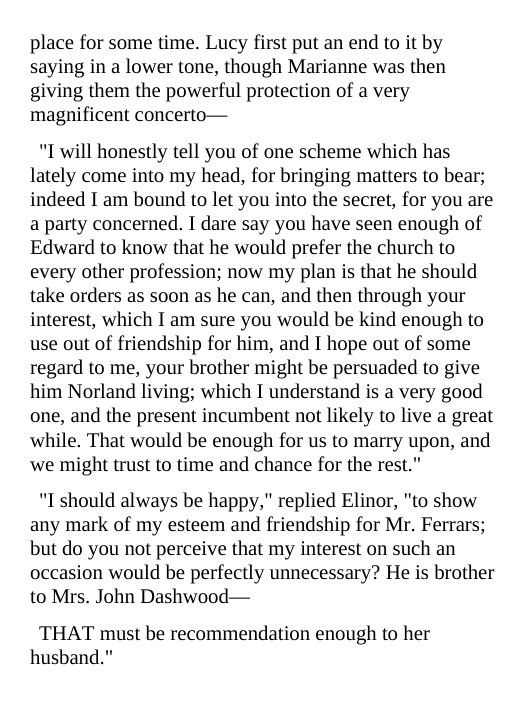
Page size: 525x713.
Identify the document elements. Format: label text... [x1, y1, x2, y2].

text "I will honestly tell you of one scheme which has lately come into my head, for bringing matters to bear; indeed I am bound to let you into the secret, for you are a party concerned. I dare say you have seen enough of Edward to know that he would prefer the church to every other profession; now my plan is that he should take orders as soon as he can, and then through your interest, which I am sure you would be kind enough to use out of friendship for him, and I hope out of some regard to me, your brother might be persuaded to give him Norland living; which I understand is a very good one, and the present incumbent not likely to live a great while. That would be enough for us to marry upon, and we might trust to time and chance for the rest." [30, 139, 495, 476]
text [30, 30, 495, 126]
text "I should always be happy," replied Elinor, "to show any mark of my esteem and friendship for Mr. Ferrars; but do you not perceive that my interest on such an occasion would be perfectly unnecessary? He is brother to Mrs. John Dashwood— [30, 488, 495, 608]
text THAT must be recommendation enough to her husband." [30, 621, 495, 669]
